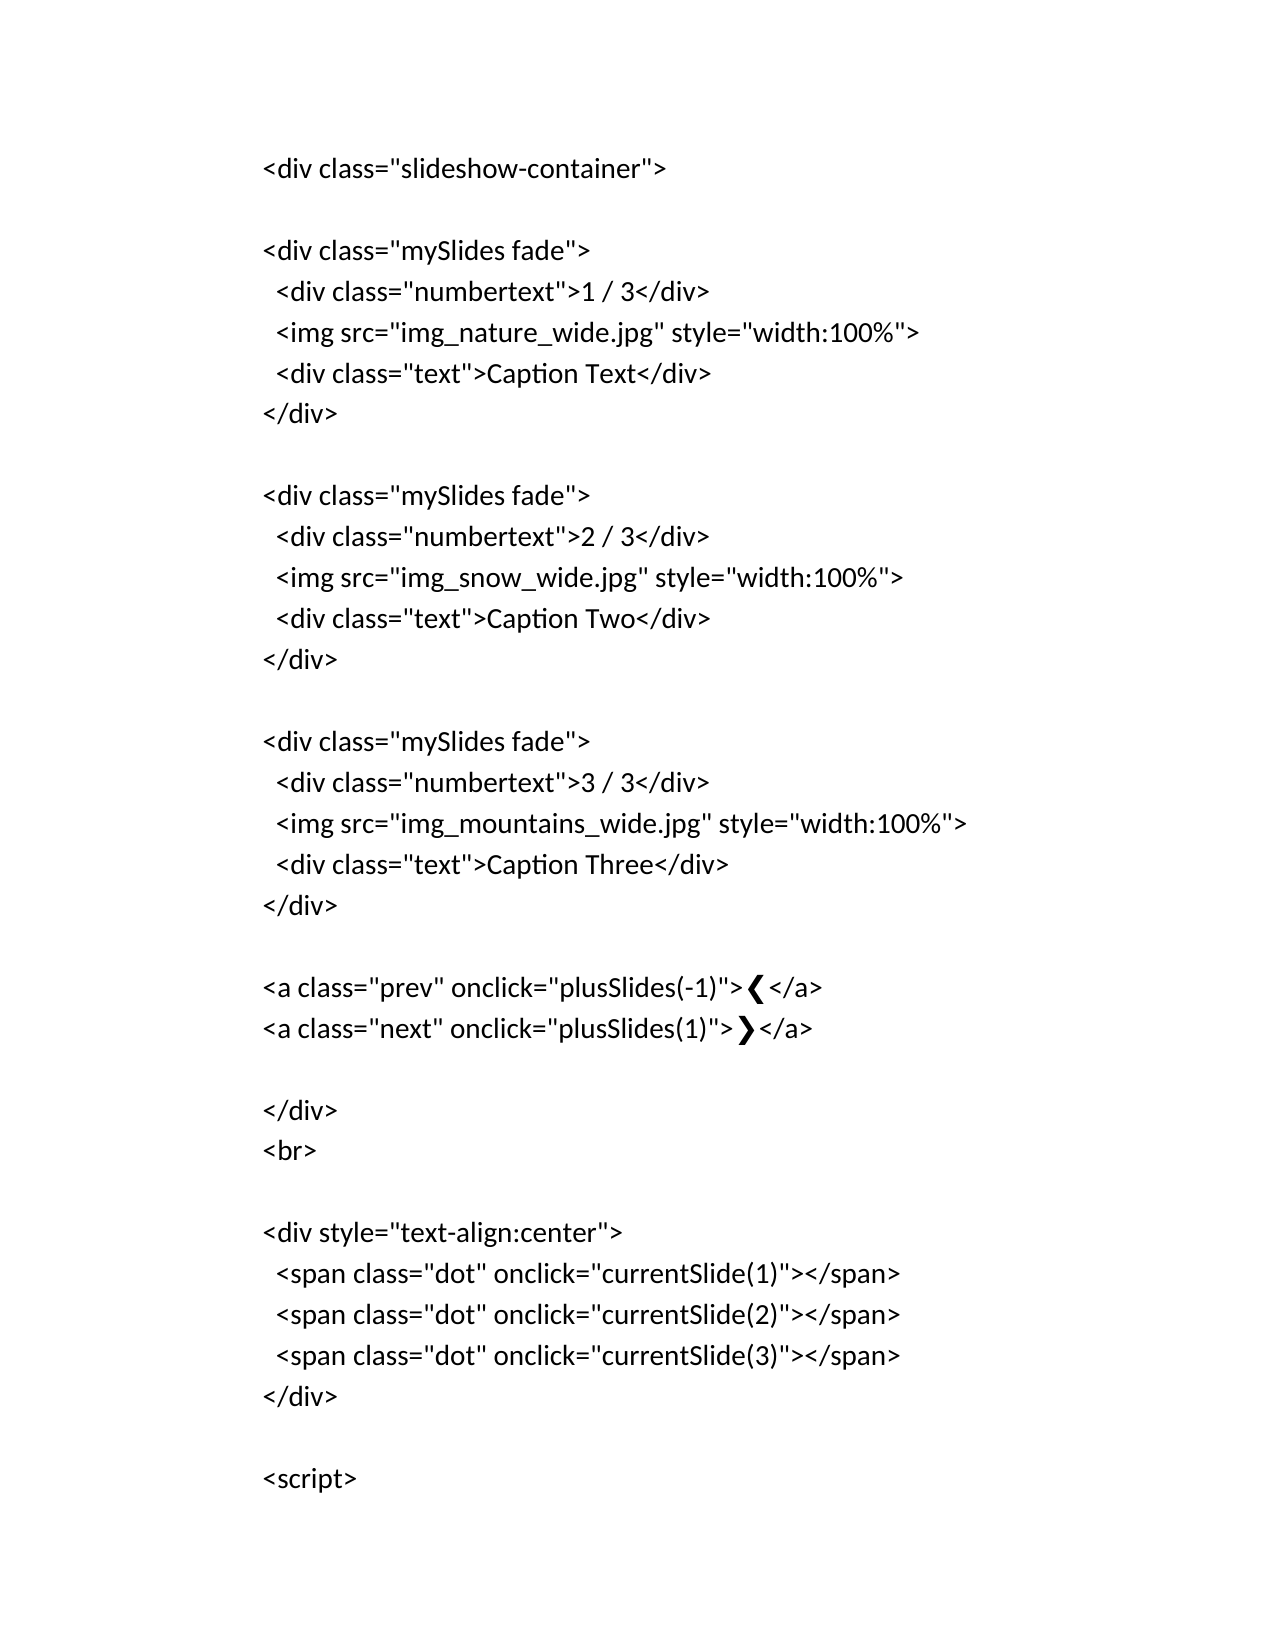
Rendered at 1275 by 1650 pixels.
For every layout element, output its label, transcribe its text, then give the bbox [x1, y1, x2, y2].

list </div> [262, 887, 1125, 922]
list <div class="text">Caption Three</div> [262, 846, 1125, 882]
list </div> [262, 641, 1125, 677]
list <script> [262, 1460, 1125, 1496]
list <div class="mySlides fade"> [262, 477, 1125, 513]
list <div class="text">Caption Text</div> [262, 355, 1125, 390]
list </div> [262, 396, 1125, 431]
list <img src="img_mountains_wide.jpg" style="width:100%"> [262, 805, 1125, 841]
list <div class="numbertext">3 / 3</div> [262, 764, 1125, 800]
list <div class="numbertext">2 / 3</div> [262, 518, 1125, 554]
list </div> [262, 1378, 1125, 1414]
list <div class="numbertext">1 / 3</div> [262, 273, 1125, 308]
list <div class="slideshow-container"> [262, 150, 1125, 186]
list <span class="dot" onclick="currentSlide(2)"></span> [262, 1296, 1125, 1332]
list <span class="dot" onclick="currentSlide(3)"></span> [262, 1337, 1125, 1373]
list <br> [262, 1132, 1125, 1168]
list <a class="next" onclick="plusSlides(1)">❯</a> [262, 1010, 1125, 1045]
list <img src="img_nature_wide.jpg" style="width:100%"> [262, 314, 1125, 349]
list <div class="mySlides fade"> [262, 232, 1125, 267]
list <span class="dot" onclick="currentSlide(1)"></span> [262, 1255, 1125, 1291]
list <div class="mySlides fade"> [262, 723, 1125, 759]
list </div> [262, 1092, 1125, 1127]
list <a class="prev" onclick="plusSlides(-1)">❮</a> [262, 969, 1125, 1004]
list <img src="img_snow_wide.jpg" style="width:100%"> [262, 559, 1125, 595]
list <div class="text">Caption Two</div> [262, 600, 1125, 636]
list <div style="text-align:center"> [262, 1214, 1125, 1250]
